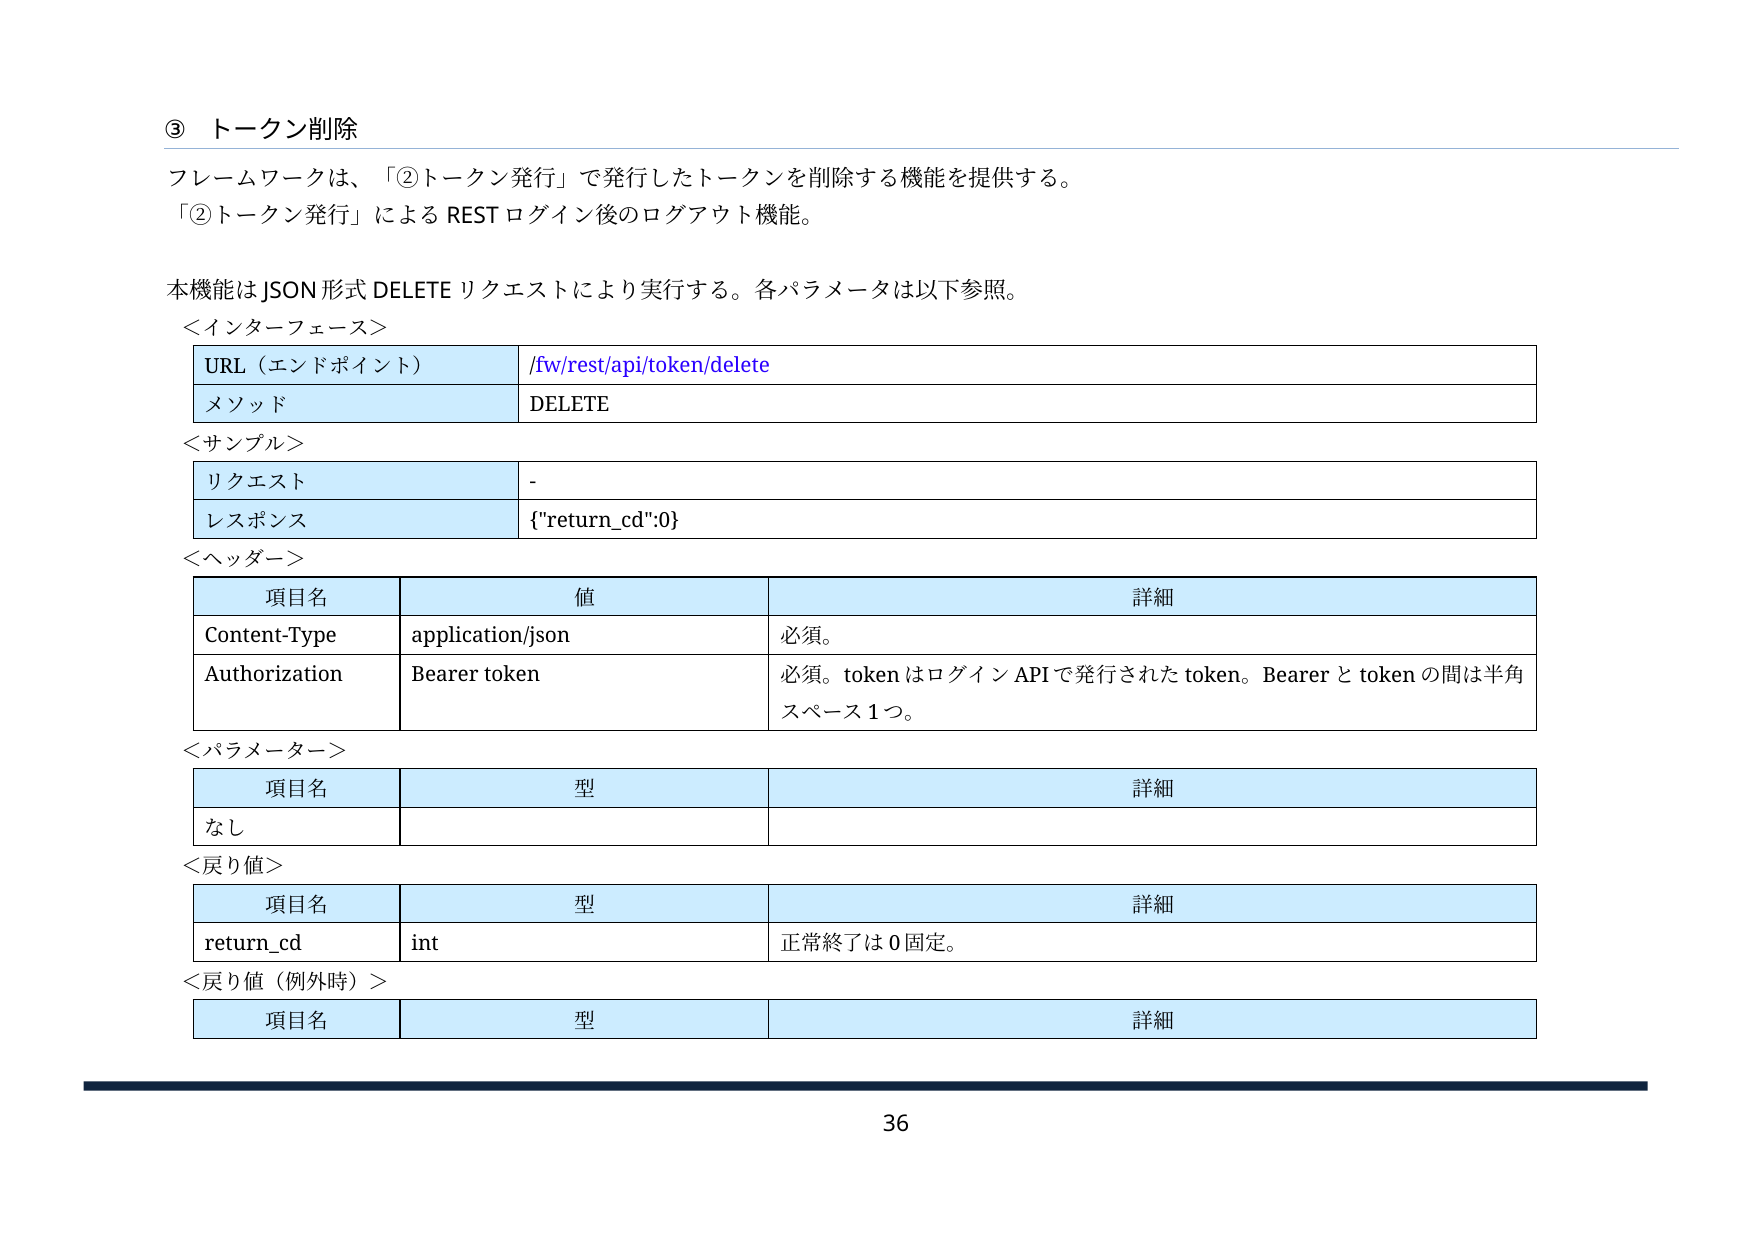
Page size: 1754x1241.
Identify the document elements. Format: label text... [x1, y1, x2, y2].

text ＜インターフェース＞ [144, 308, 1679, 345]
text ＜パラメーター＞ [144, 731, 1679, 768]
table_header 詳細 [769, 769, 1536, 807]
table_header URL（エンドポイント） [194, 346, 518, 384]
table_cell 必須。tokenはログインAPIで発行されたtoken。Bearerとtokenの間は半角スペース1つ。 [769, 655, 1536, 729]
table_cell なし [194, 808, 399, 845]
table_cell return_cd [194, 923, 399, 961]
table_cell Bearer token [401, 655, 768, 729]
text 「②トークン発行」によるRESTログイン後のログアウト機能。 [167, 195, 1679, 233]
text ＜戻り値（例外時）＞ [144, 962, 1679, 999]
table_cell Content-Type [194, 616, 399, 653]
text ＜サンプル＞ [144, 423, 1679, 461]
text フレームワークは、「②トークン発行」で発行したトークンを削除する機能を提供する。 [167, 158, 1679, 195]
table_cell int [401, 923, 768, 961]
table_cell 正常終了は0固定。 [769, 923, 1536, 961]
table_header 詳細 [769, 885, 1536, 922]
text 本機能はJSON形式DELETEリクエストにより実行する。各パラメータは以下参照。 [167, 270, 1679, 308]
table_header 値 [401, 578, 768, 615]
table_cell [769, 808, 1536, 845]
table_header 項目名 [194, 885, 399, 922]
table_cell [401, 808, 768, 845]
table_cell メソッド [194, 385, 518, 422]
table_header 型 [401, 885, 768, 922]
table_header 項目名 [194, 578, 399, 615]
table_cell application/json [401, 616, 768, 653]
table_header 詳細 [769, 578, 1536, 615]
table_header - [519, 462, 1536, 499]
table_header 型 [401, 769, 768, 807]
table_cell 必須。 [769, 616, 1536, 653]
table_header /fw/rest/api/token/delete [519, 346, 1536, 384]
table_cell DELETE [519, 385, 1536, 422]
subtitle トークン削除 [164, 109, 1679, 148]
table_cell レスポンス [194, 500, 518, 538]
table_header 項目名 [194, 769, 399, 807]
table_header リクエスト [194, 462, 518, 499]
table_header 詳細 [769, 1000, 1536, 1038]
table_cell Authorization [194, 655, 399, 729]
table_header 型 [401, 1000, 768, 1038]
table_header 項目名 [194, 1000, 399, 1038]
table_cell {"return_cd":0} [519, 500, 1536, 538]
text ＜ヘッダー＞ [144, 539, 1679, 576]
text ＜戻り値＞ [144, 846, 1679, 884]
